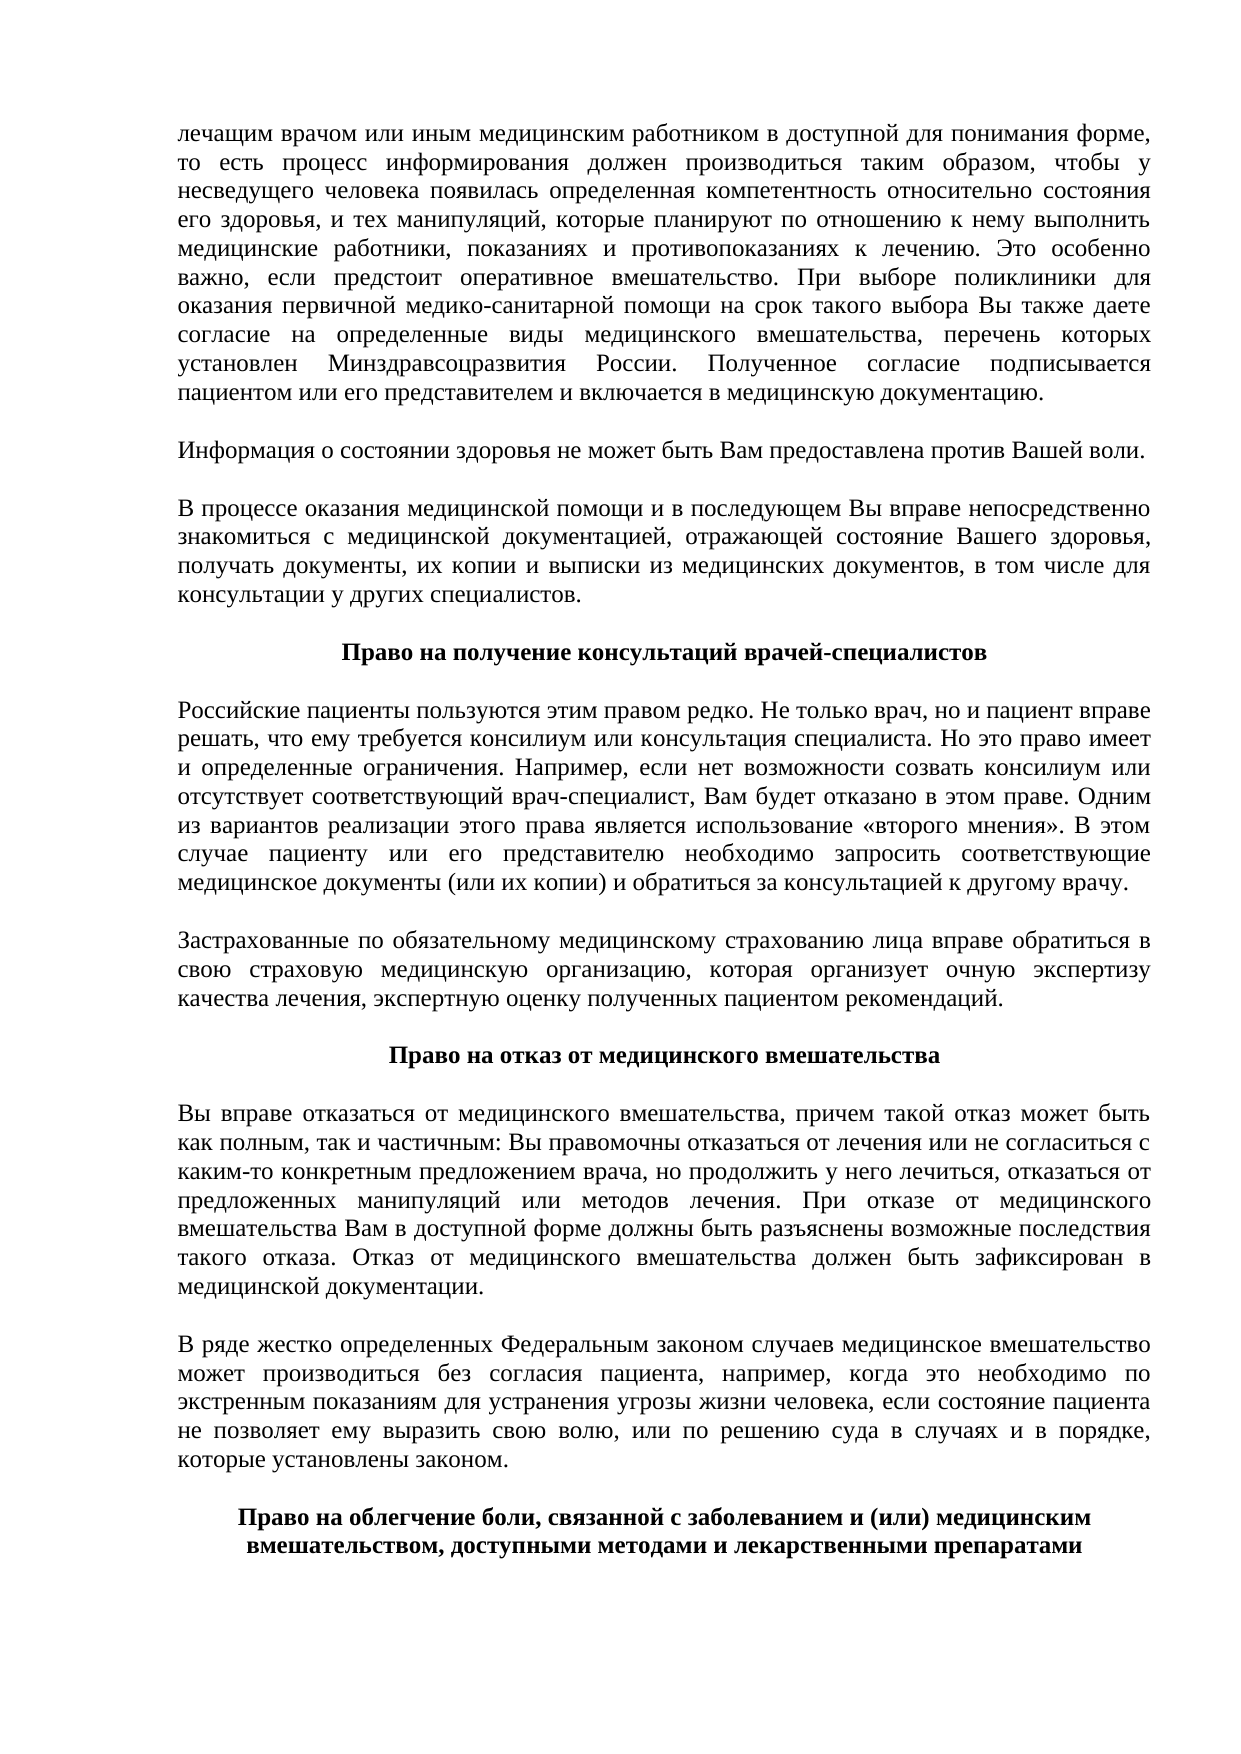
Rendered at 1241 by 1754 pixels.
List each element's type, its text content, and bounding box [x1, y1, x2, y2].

text Право на отказ от медицинского вмешательства [177, 1041, 1152, 1069]
text Застрахованные по обязательному медицинскому страхованию лица вправе обратиться в свою страховую медицинскую организацию, которая организует очную экспертизу качества лечения, экспертную оценку полученных пациентом рекомендаций. [177, 925, 1152, 1011]
text Российские пациенты пользуются этим правом редко. Не только врач, но и пациент вправе решать, что ему требуется консилиум или консультация специалиста. Но это право имеет и определенные ограничения. Например, если нет возможности созвать консилиум или отсутствует соответствующий врач-специалист, Вам будет отказано в этом праве. Одним из вариантов реализации этого права является использование «второго мнения». В этом случае пациенту или его представителю необходимо запросить соответствующие медицинское документы (или их копии) и обратиться за консультацией к другому врачу. [177, 695, 1152, 896]
text В процессе оказания медицинской помощи и в последующем Вы вправе непосредственно знакомиться с медицинской документацией, отражающей состояние Вашего здоровья, получать документы, их копии и выписки из медицинских документов, в том числе для консультации у других специалистов. [177, 493, 1152, 608]
text Право на получение консультаций врачей-специалистов [177, 637, 1152, 666]
text В ряде жестко определенных Федеральным законом случаев медицинское вмешательство может производиться без согласия пациента, например, когда это необходимо по экстренным показаниям для устранения угрозы жизни человека, если состояние пациента не позволяет ему выразить свою волю, или по решению суда в случаях и в порядке, которые установлены законом. [177, 1329, 1152, 1473]
text Вы вправе отказаться от медицинского вмешательства, причем такой отказ может быть как полным, так и частичным: Вы правомочны отказаться от лечения или не согласиться с каким-то конкретным предложением врача, но продолжить у него лечиться, отказаться от предложенных манипуляций или методов лечения. При отказе от медицинского вмешательства Вам в доступной форме должны быть разъяснены возможные последствия такого отказа. Отказ от медицинского вмешательства должен быть зафиксирован в медицинской документации. [177, 1098, 1152, 1300]
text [177, 118, 1152, 406]
text Право на облегчение боли, связанной с заболеванием и (или) медицинским вмешательством, доступными методами и лекарственными препаратами [177, 1502, 1152, 1559]
text Информация о состоянии здоровья не может быть Вам предоставлена против Вашей воли. [177, 435, 1152, 463]
